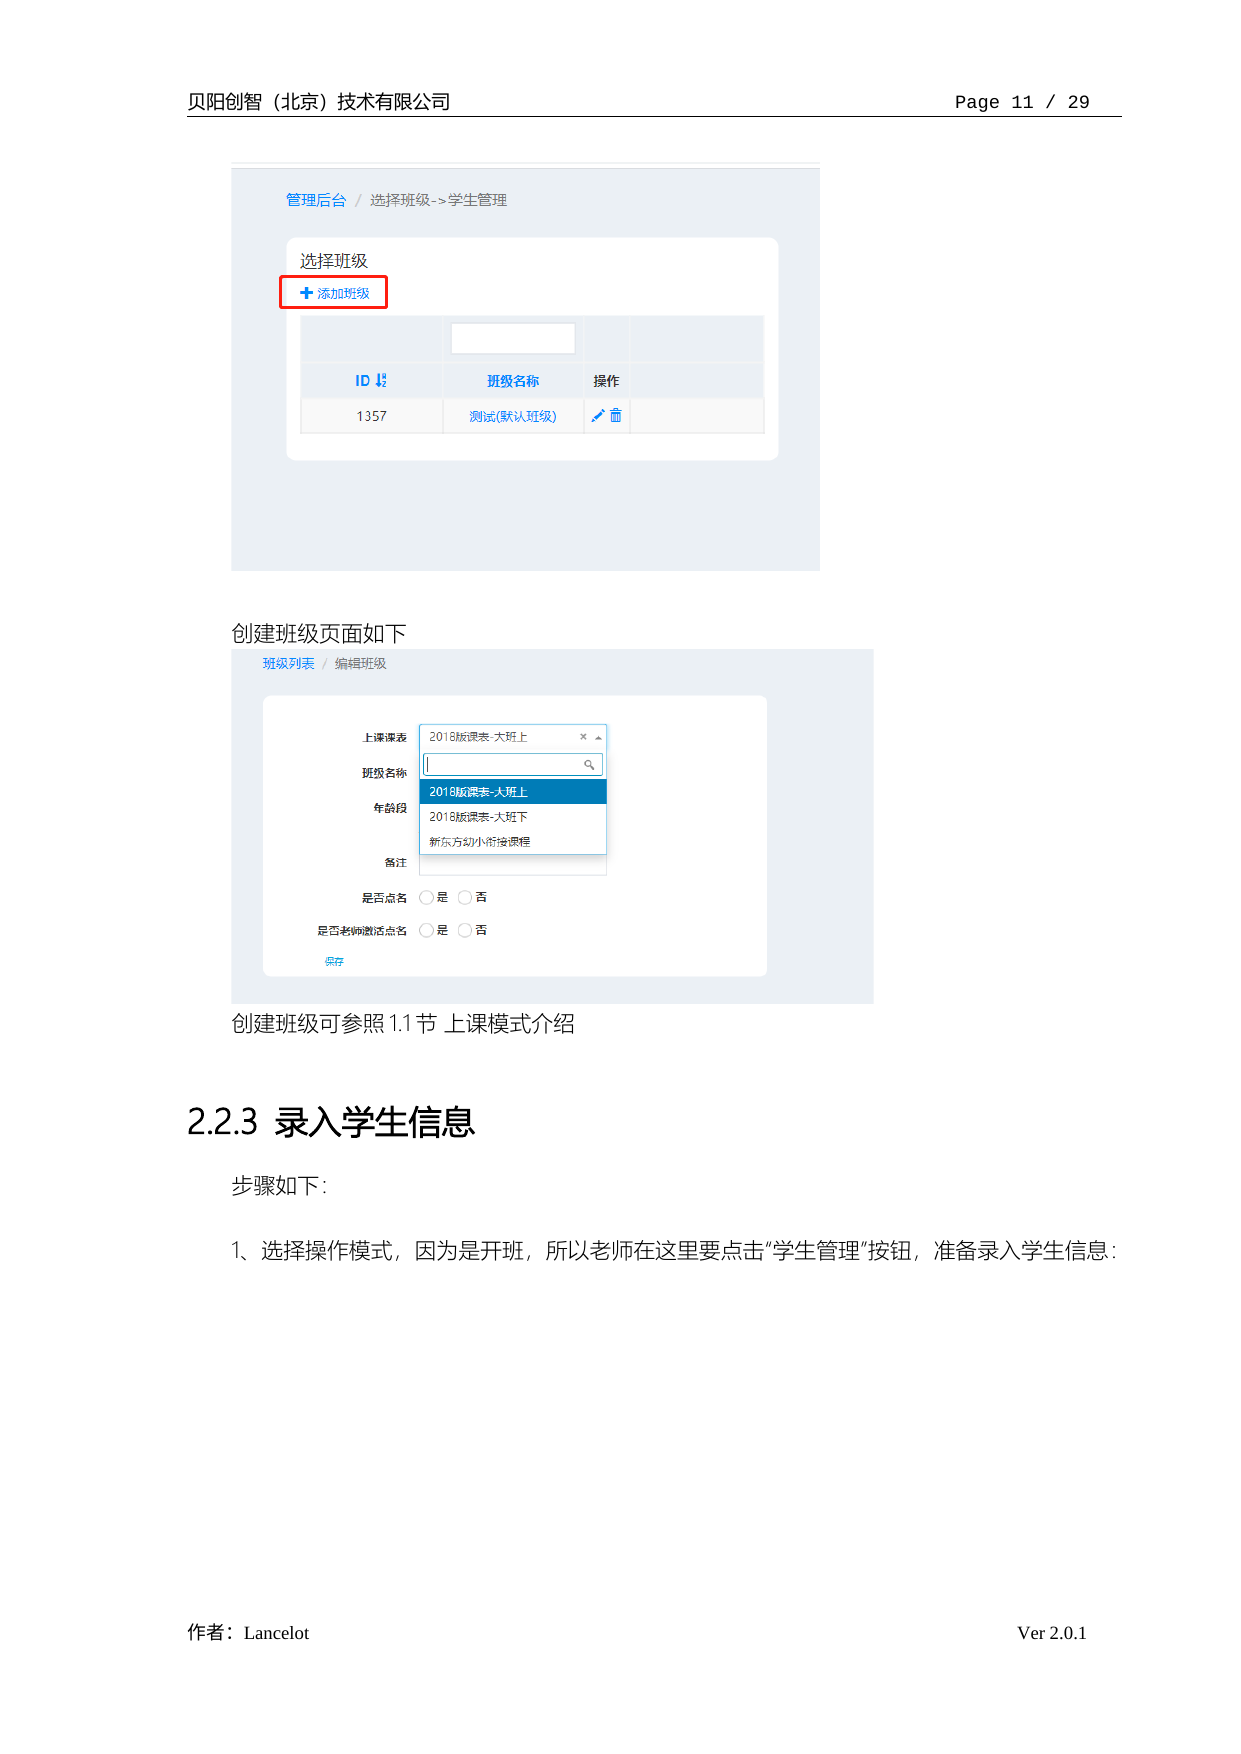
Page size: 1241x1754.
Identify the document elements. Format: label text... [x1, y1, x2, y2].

text 创建班级可参照1.1节 上课模式介绍 [187, 1007, 1122, 1039]
text 步骤如下： [187, 1169, 1122, 1202]
list 1、选择操作模式，因为是开班，所以老师在这里要点击“学生管理”按钮，准备录入学生信息： [231, 1234, 1122, 1267]
picture [231, 162, 820, 571]
subtitle 录入学生信息 [187, 1088, 1122, 1153]
picture [231, 649, 874, 1004]
text 创建班级页面如下 [187, 617, 1122, 649]
